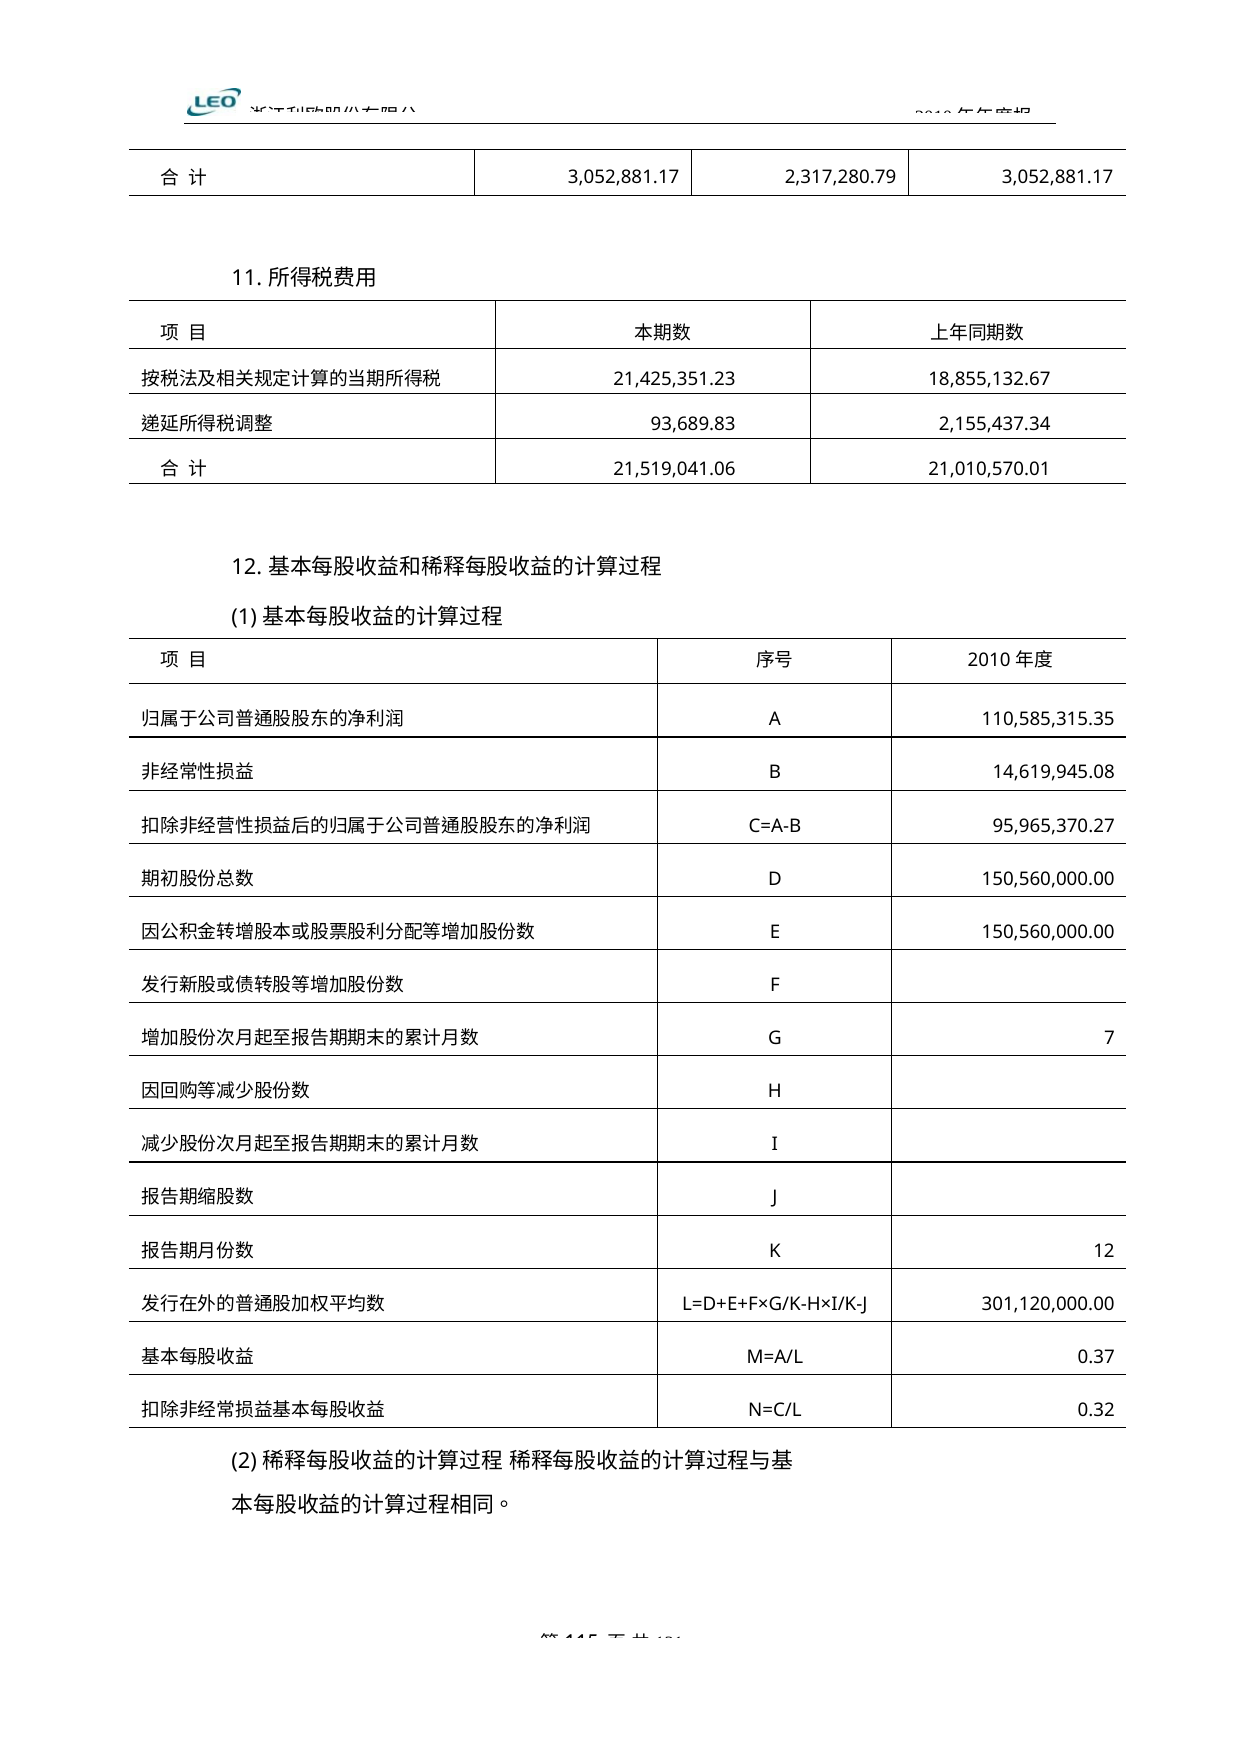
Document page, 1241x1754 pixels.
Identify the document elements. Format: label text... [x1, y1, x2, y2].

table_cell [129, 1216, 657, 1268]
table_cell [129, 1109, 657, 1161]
text (2) 稀释每股收益的计算过程 稀释每股收益的计算过程与基本每股收益的计算过程相同。 [231, 1445, 802, 1518]
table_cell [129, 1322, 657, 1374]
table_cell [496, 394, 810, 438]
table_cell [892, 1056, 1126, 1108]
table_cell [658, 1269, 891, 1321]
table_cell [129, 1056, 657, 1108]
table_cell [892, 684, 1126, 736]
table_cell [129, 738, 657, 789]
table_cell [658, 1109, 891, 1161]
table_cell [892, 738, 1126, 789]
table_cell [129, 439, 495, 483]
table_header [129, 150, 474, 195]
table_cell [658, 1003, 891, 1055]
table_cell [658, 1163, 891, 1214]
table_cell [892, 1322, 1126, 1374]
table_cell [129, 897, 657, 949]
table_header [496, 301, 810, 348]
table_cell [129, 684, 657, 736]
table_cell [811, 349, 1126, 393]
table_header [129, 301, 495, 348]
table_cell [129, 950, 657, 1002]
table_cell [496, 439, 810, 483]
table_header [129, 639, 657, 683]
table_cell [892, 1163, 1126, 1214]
text 11. 所得税费用 [231, 262, 1065, 292]
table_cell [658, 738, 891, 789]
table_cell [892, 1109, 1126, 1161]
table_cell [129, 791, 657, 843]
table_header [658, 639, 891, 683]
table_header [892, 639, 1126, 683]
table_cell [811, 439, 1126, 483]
text (1) 基本每股收益的计算过程 [231, 601, 1065, 630]
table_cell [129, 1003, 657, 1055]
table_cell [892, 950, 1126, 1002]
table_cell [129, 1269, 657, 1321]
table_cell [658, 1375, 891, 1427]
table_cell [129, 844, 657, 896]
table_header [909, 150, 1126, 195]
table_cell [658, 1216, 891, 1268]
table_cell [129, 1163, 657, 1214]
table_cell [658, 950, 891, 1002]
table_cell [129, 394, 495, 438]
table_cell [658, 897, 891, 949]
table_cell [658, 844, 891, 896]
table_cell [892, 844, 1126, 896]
text 12. 基本每股收益和稀释每股收益的计算过程 [231, 551, 1065, 580]
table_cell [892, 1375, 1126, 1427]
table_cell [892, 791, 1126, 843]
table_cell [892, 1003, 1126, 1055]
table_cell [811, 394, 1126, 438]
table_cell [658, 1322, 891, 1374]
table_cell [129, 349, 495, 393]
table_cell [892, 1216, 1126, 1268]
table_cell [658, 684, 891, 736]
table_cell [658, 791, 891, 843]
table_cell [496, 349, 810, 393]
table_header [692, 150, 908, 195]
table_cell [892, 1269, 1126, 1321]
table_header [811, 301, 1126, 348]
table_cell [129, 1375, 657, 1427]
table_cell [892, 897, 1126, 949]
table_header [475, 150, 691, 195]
picture [187, 88, 241, 116]
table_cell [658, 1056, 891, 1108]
